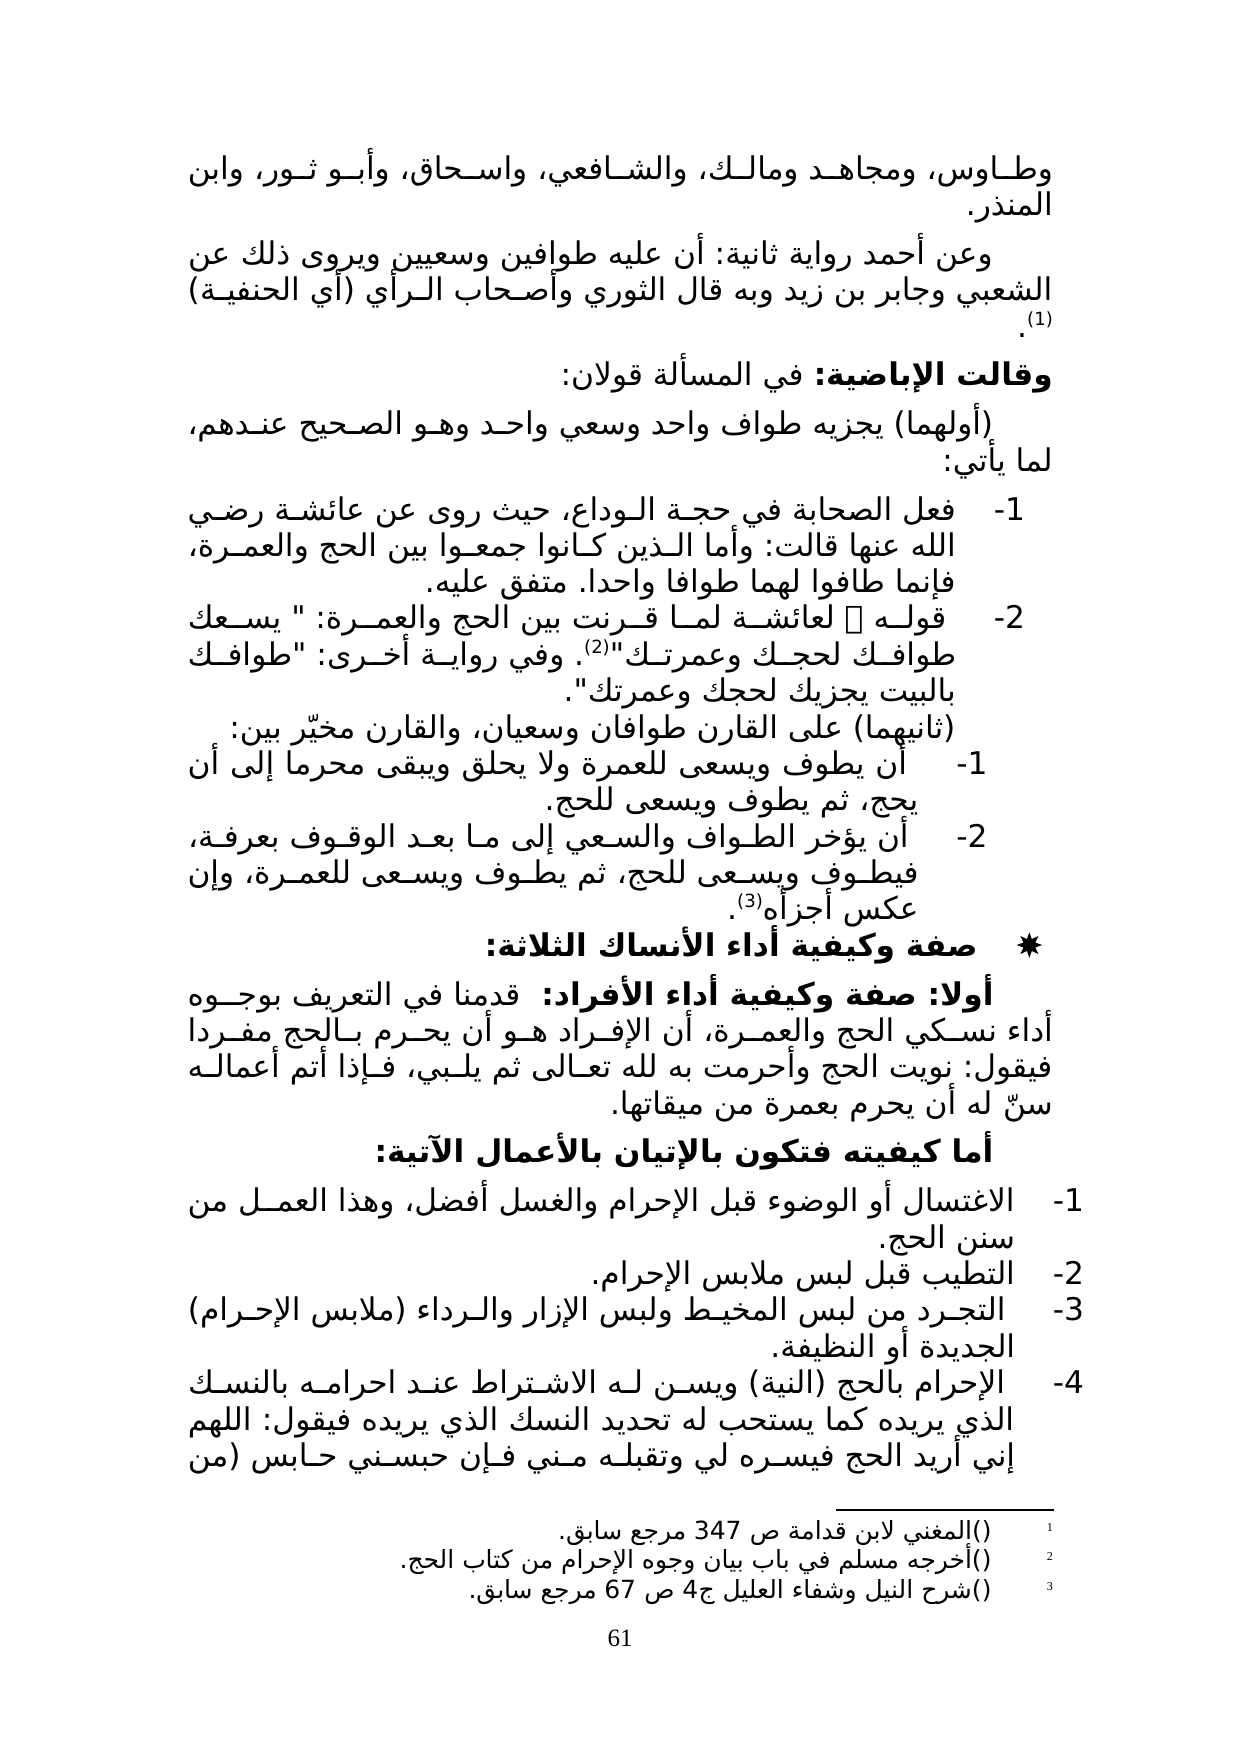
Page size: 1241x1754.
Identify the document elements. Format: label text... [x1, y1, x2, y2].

text أولا: صفة وكيفية أداء الأفراد: قدمنا في التعريف بوجوه أداء نسكي الحج والعمرة، أن الإفراد هو أن يحرم بالحج مفردا فيقول: نويت الحج وأحرمت به لله تعالى ثم يلبي، فإذا أتم أعماله سنّ له أن يحرم بعمرة من ميقاتها. [187, 976, 1053, 1121]
list أن يؤخر الطواف والسعي إلى ما بعد الوقوف بعرفة، فيطوف ويسعى للحج، ثم يطوف ويسعى للعمرة، وإن عكس أجزأه(). [187, 818, 956, 927]
text (أولهما) يجزيه طواف واحد وسعي واحد وهو الصحيح عندهم، لما يأتي: [187, 406, 1053, 478]
list التطيب قبل لبس ملابس الإحرام. [187, 1255, 1053, 1292]
list (ثانيهما) على القارن طوافان وسعيان، والقارن مخيّر بين: [187, 709, 956, 745]
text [187, 150, 1053, 223]
list صفة وكيفية أداء الأنساك الثلاثة: [187, 927, 1015, 963]
list الاغتسال أو الوضوء قبل الإحرام والغسل أفضل، وهذا العمل من سنن الحج. [187, 1183, 1053, 1255]
text أما كيفيته فتكون بالإتيان بالأعمال الآتية: [187, 1134, 1053, 1170]
list قوله لعائشة لما قرنت بين الحج والعمرة: " يسعك طوافك لحجك وعمرتك"(). وفي رواية أخرى: "طوافك بالبيت يجزيك لحجك وعمرتك". [187, 600, 994, 709]
list أن يطوف ويسعى للعمرة ولا يحلق ويبقى محرما إلى أن يحج، ثم يطوف ويسعى للحج. [187, 745, 956, 818]
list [187, 1364, 1053, 1473]
list التجرد من لبس المخيط ولبس الإزار والرداء (ملابس الإحرام) الجديدة أو النظيفة. [187, 1292, 1053, 1364]
text وقالت الإباضية: في المسألة قولان: [187, 357, 1053, 393]
list فعل الصحابة في حجة الوداع، حيث روى عن عائشة رضي الله عنها قالت: وأما الذين كانوا جمعوا بين الحج والعمرة، فإنما طافوا لهما طوافا واحدا. متفق عليه. [187, 491, 994, 600]
text وعن أحمد رواية ثانية: أن عليه طوافين وسعيين ويروى ذلك عن الشعبي وجابر بن زيد وبه قال الثوري وأصحاب الرأي (أي الحنفية) (). [187, 235, 1053, 344]
